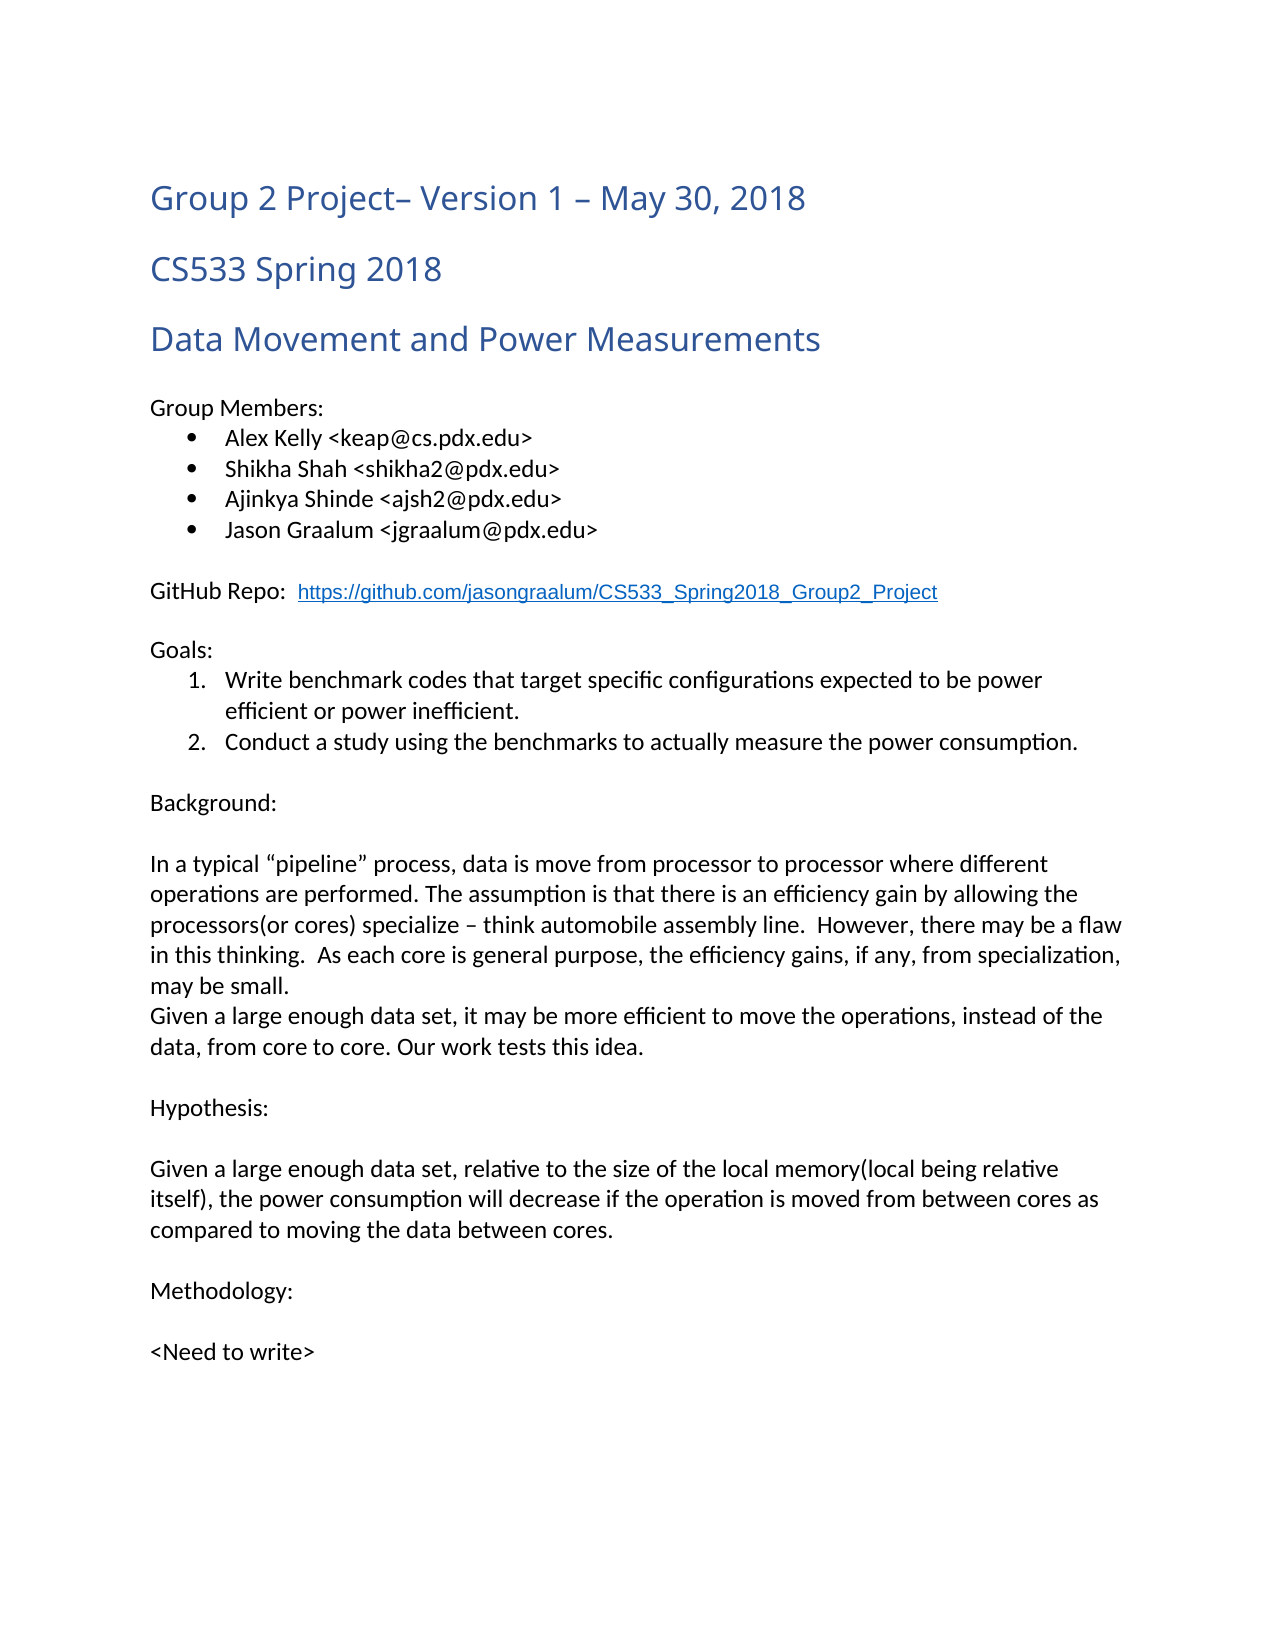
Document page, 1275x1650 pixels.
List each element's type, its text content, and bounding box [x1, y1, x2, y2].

text Hypothesis: [150, 1092, 1125, 1122]
list Write benchmark codes that target specific configurations expected to be power efficient or power inefficient. [187, 665, 1125, 726]
list Jason Graalum <jgraalum@pdx.edu> [187, 514, 1125, 544]
text Given a large enough data set, it may be more efficient to move the operations, instead of the data, from core to core. Our work tests this idea. [150, 1000, 1125, 1061]
text In a typical “pipeline” process, data is move from processor to processor where different operations are performed. The assumption is that there is an efficiency gain by allowing the processors(or cores) specialize – think automobile assembly line. However, there may be a flaw in this thinking. As each core is general purpose, the efficiency gains, if any, from specialization, may be small. [150, 848, 1125, 1000]
text Methodology: [150, 1275, 1125, 1306]
text <Need to write> [150, 1336, 1125, 1367]
text Given a large enough data set, relative to the size of the local memory(local being relative itself), the power consumption will decrease if the operation is moved from between cores as compared to moving the data between cores. [150, 1153, 1125, 1244]
text Group Members: [150, 392, 1125, 422]
text Goals: [150, 634, 1125, 665]
subtitle CS533 Spring 2018 [150, 245, 1125, 291]
list Conduct a study using the benchmarks to actually measure the power consumption. [187, 726, 1125, 756]
list Alex Kelly <keap@cs.pdx.edu> [187, 422, 1125, 453]
text GitHub Repo: https://github.com/jasongraalum/CS533_Spring2018_Group2_Project [150, 575, 1125, 605]
text Background: [150, 787, 1125, 817]
subtitle Data Movement and Power Measurements [150, 316, 1125, 361]
list Ajinkya Shinde <ajsh2@pdx.edu> [187, 483, 1125, 514]
list Shikha Shah <shikha2@pdx.edu> [187, 453, 1125, 483]
subtitle Group 2 Project– Version 1 – May 30, 2018 [150, 175, 1125, 220]
